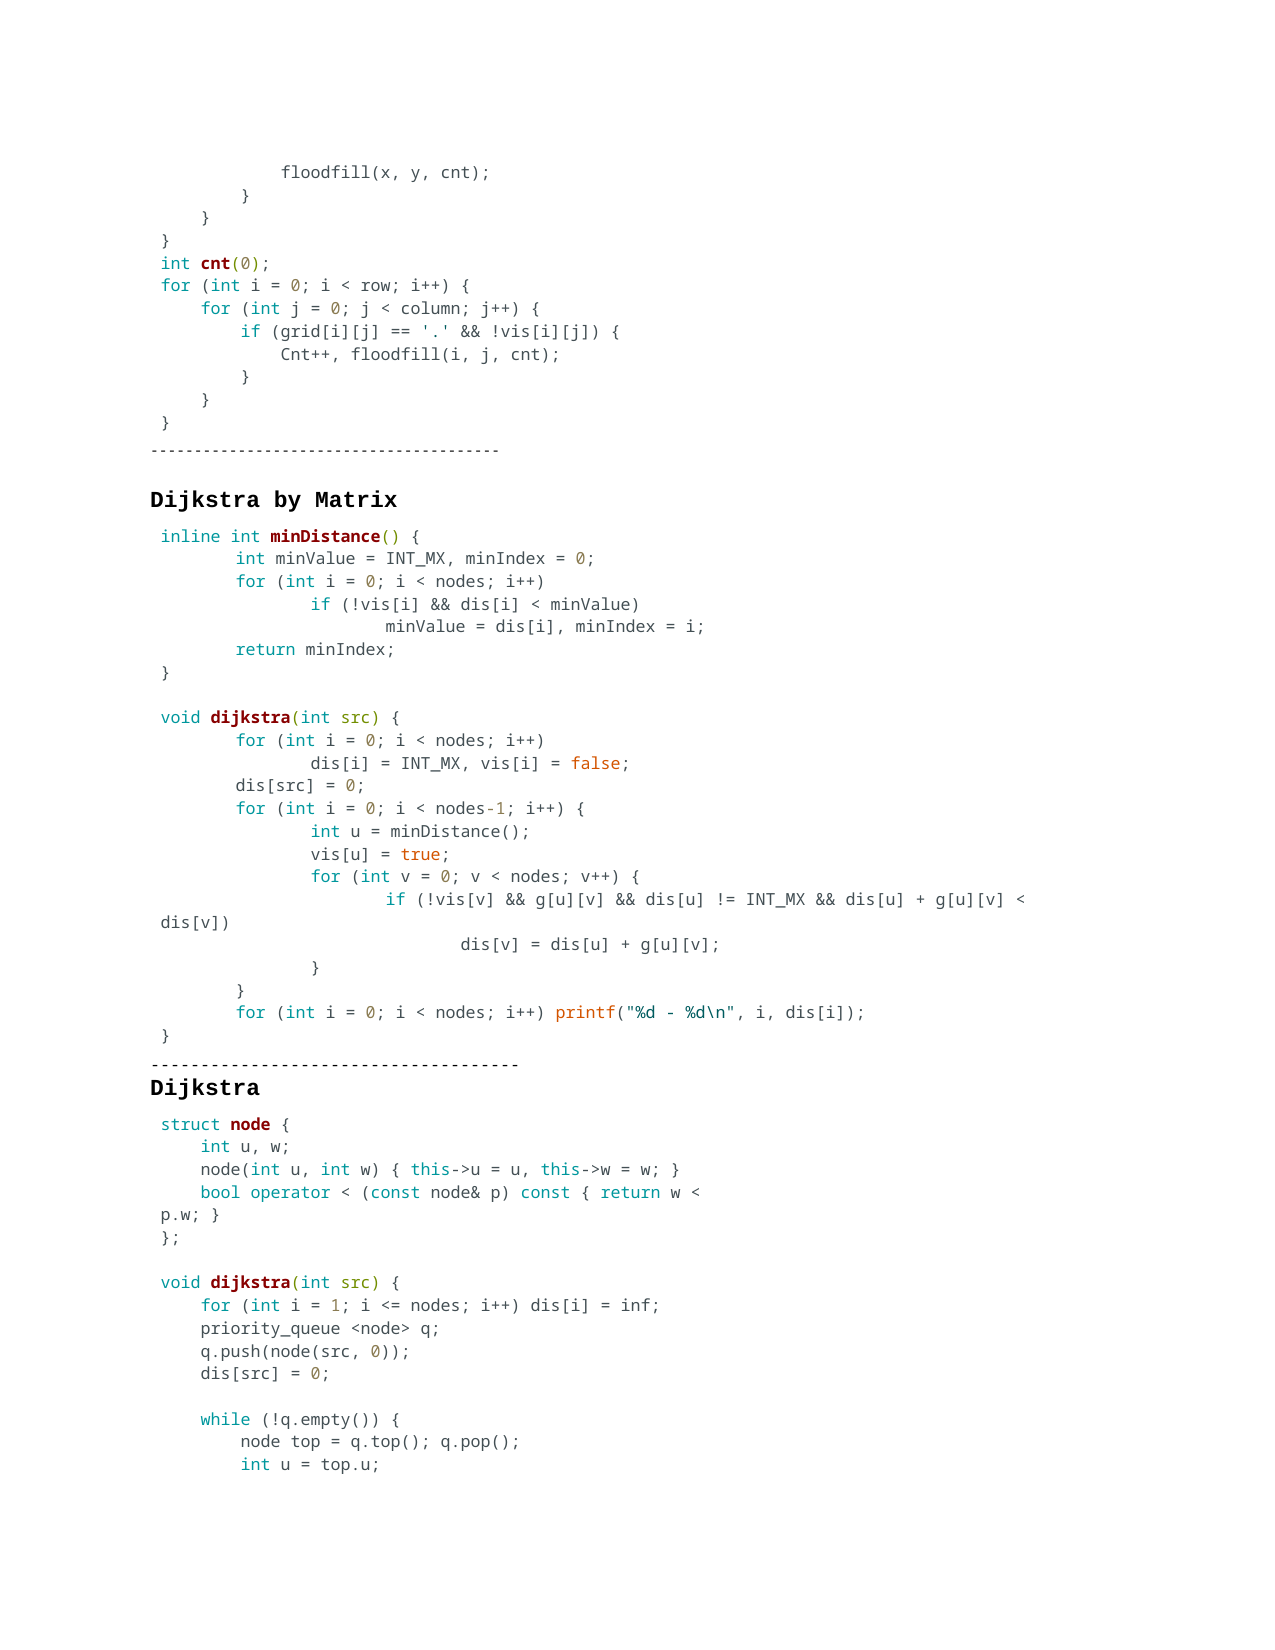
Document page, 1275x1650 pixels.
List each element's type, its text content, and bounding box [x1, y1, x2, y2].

table_header inline int minDistance() { int minValue = INT_MX, minIndex = 0; for (int i = 0; i < nodes; i++) if (!vis[i] && dis[i] < minValue) minValue = dis[i], minIndex = i; return minIndex; } void dijkstra(int src) { for (int i = 0; i < nodes; i++) dis[i] = INT_MX, vis[i] = false; dis[src] = 0; for (int i = 0; i < nodes-1; i++) { int u = minDistance(); vis[u] = true; for (int v = 0; v < nodes; v++) { if (!vis[v] && g[u][v] && dis[u] != INT_MX && dis[u] + g[u][v] < dis[v]) dis[v] = dis[u] + g[u][v]; } } for (int i = 0; i < nodes; i++) printf("%d - %d\n", i, dis[i]); } [150, 514, 1056, 1057]
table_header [150, 1102, 730, 1486]
text ---------------------------------------- [150, 443, 1125, 488]
text ------------------------------------- [150, 1057, 1125, 1076]
text Dijkstra by Matrix [150, 488, 1125, 514]
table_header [150, 150, 822, 443]
text Dijkstra [150, 1076, 1125, 1102]
